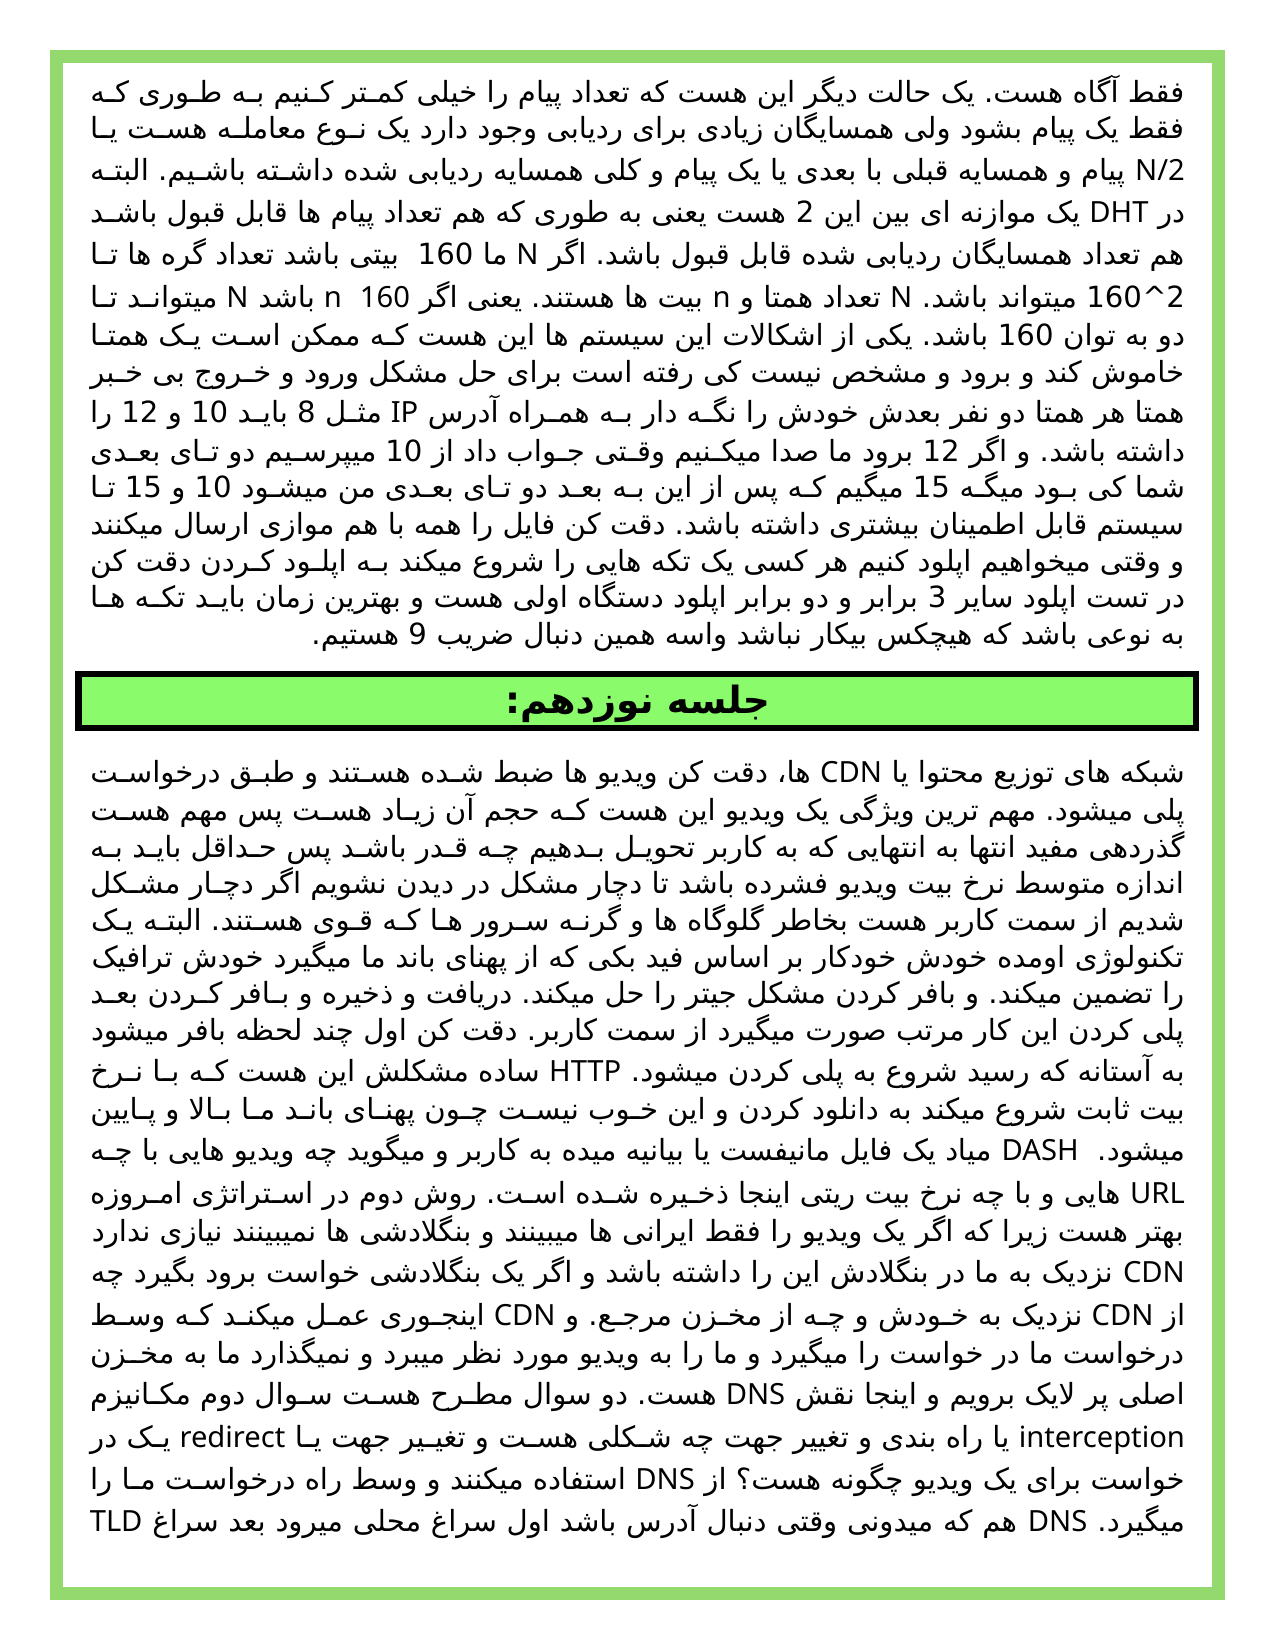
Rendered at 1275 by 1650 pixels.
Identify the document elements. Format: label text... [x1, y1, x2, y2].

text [90, 75, 1185, 651]
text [90, 751, 1185, 1540]
text جلسه نوزدهم: [82, 677, 1193, 725]
